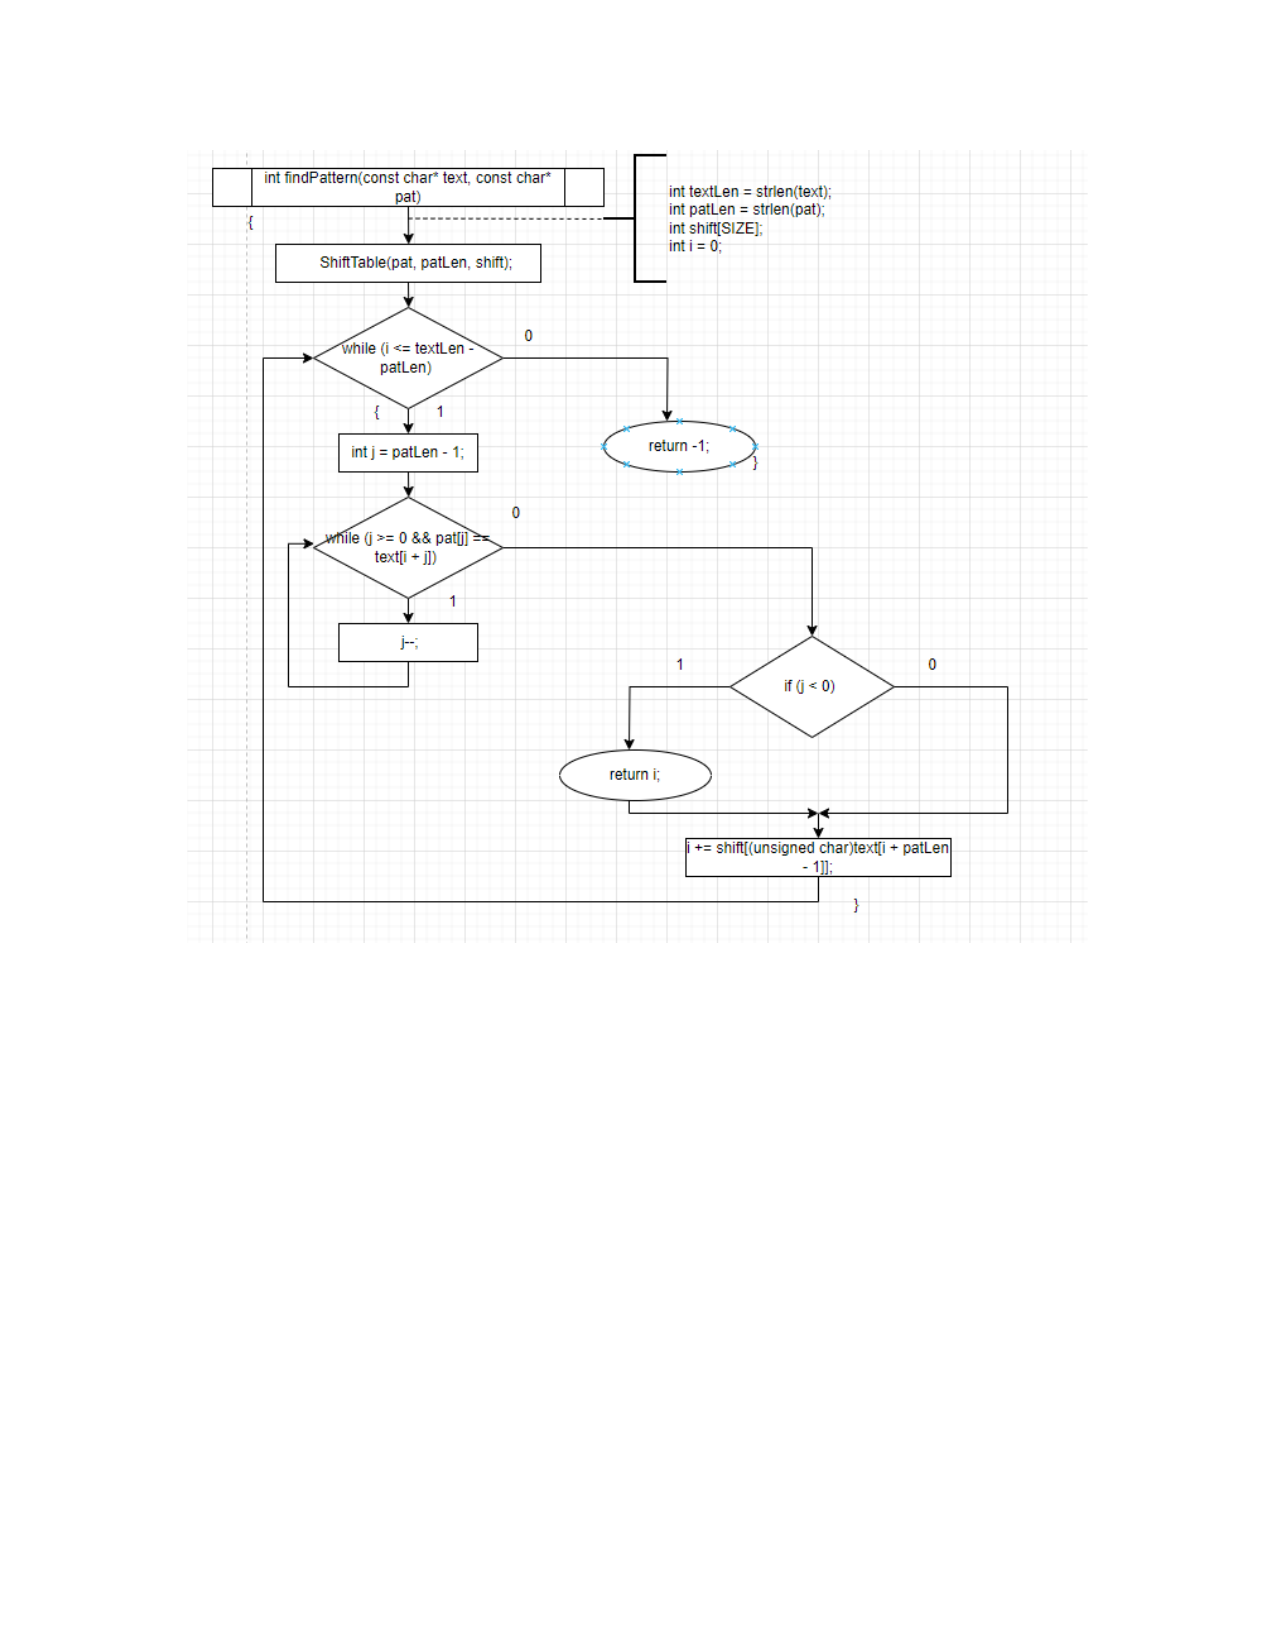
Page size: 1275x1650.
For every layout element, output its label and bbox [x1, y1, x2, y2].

picture [187, 150, 1088, 943]
